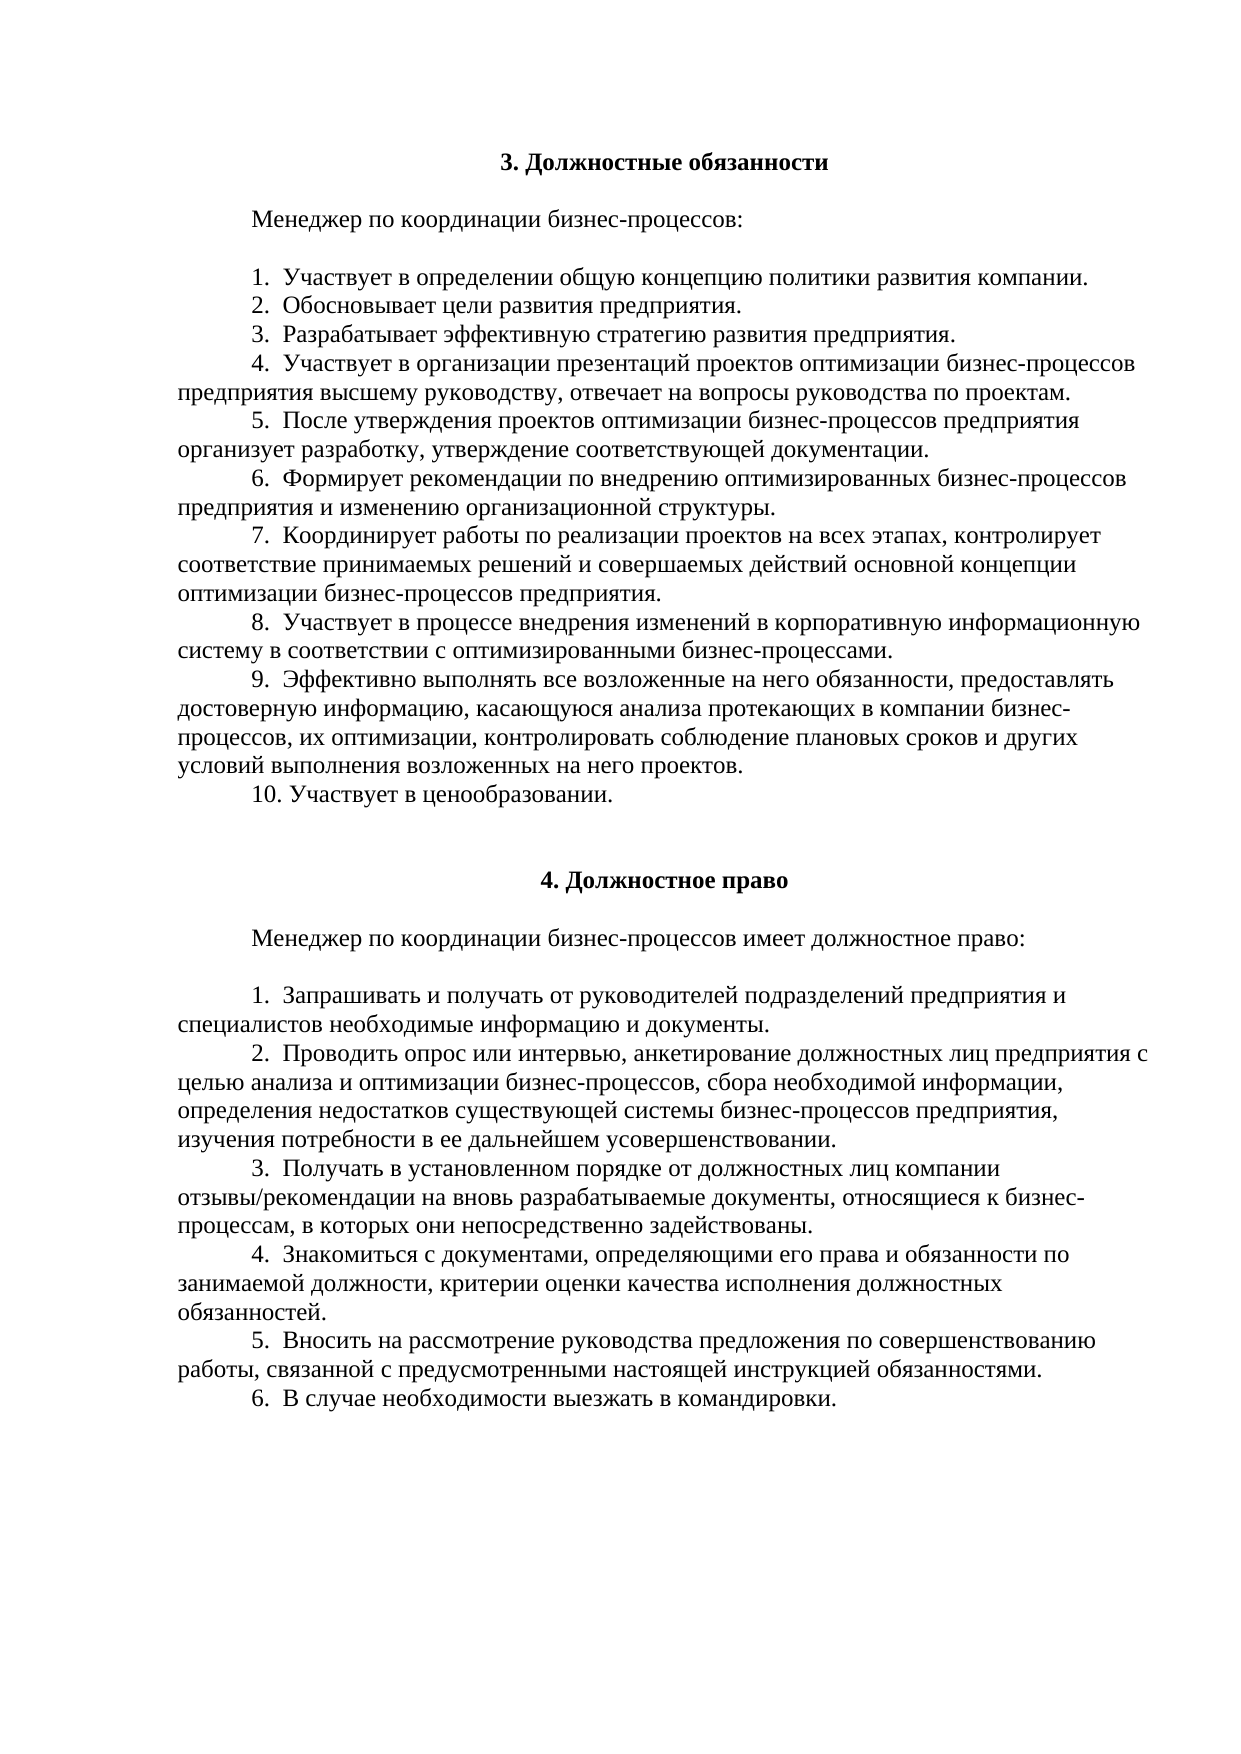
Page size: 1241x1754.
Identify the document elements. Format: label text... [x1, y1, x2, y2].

text 2. Проводить опрос или интервью, анкетирование должностных лиц предприятия с целью анализа и оптимизации бизнес-процессов, сбора необходимой информации, определения недостатков существующей системы бизнес-процессов предприятия, изучения потребности в ее дальнейшем усовершенствовании. [177, 1038, 1152, 1153]
text 7. Координирует работы по реализации проектов на всех этапах, контролирует соответствие принимаемых решений и совершаемых действий основной концепции оптимизации бизнес-процессов предприятия. [177, 521, 1152, 607]
text 3. Разрабатывает эффективную стратегию развития предприятия. [177, 319, 1152, 348]
text 4. Знакомиться с документами, определяющими его права и обязанности по занимаемой должности, критерии оценки качества исполнения должностных обязанностей. [177, 1239, 1152, 1326]
text 1. Участвует в определении общую концепцию политики развития компании. [177, 262, 1152, 291]
text 6. Формирует рекомендации по внедрению оптимизированных бизнес-процессов предприятия и изменению организационной структуры. [177, 463, 1152, 521]
text 4. Должностное право [177, 866, 1152, 894]
text Менеджер по координации бизнес-процессов: [177, 204, 1152, 233]
text 2. Обосновывает цели развития предприятия. [177, 291, 1152, 319]
text 5. Вносить на рассмотрение руководства предложения по совершенствованию работы, связанной с предусмотренными настоящей инструкцией обязанностями. [177, 1326, 1152, 1383]
text Менеджер по координации бизнес-процессов имеет должностное право: [177, 923, 1152, 952]
text 10. Участвует в ценообразовании. [177, 779, 1152, 808]
text 6. В случае необходимости выезжать в командировки. [177, 1383, 1152, 1412]
text 9. Эффективно выполнять все возложенные на него обязанности, предоставлять достоверную информацию, касающуюся анализа протекающих в компании бизнес-процессов, их оптимизации, контролировать соблюдение плановых сроков и других условий выполнения возложенных на него проектов. [177, 664, 1152, 779]
text 8. Участвует в процессе внедрения изменений в корпоративную информационную систему в соответствии с оптимизированными бизнес-процессами. [177, 607, 1152, 664]
text 3. Должностные обязанности [177, 147, 1152, 176]
text 1. Запрашивать и получать от руководителей подразделений предприятия и специалистов необходимые информацию и документы. [177, 981, 1152, 1038]
text 3. Получать в установленном порядке от должностных лиц компании отзывы/рекомендации на вновь разрабатываемые документы, относящиеся к бизнес-процессам, в которых они непосредственно задействованы. [177, 1153, 1152, 1239]
text 4. Участвует в организации презентаций проектов оптимизации бизнес-процессов предприятия высшему руководству, отвечает на вопросы руководства по проектам. [177, 348, 1152, 406]
text 5. После утверждения проектов оптимизации бизнес-процессов предприятия организует разработку, утверждение соответствующей документации. [177, 406, 1152, 463]
